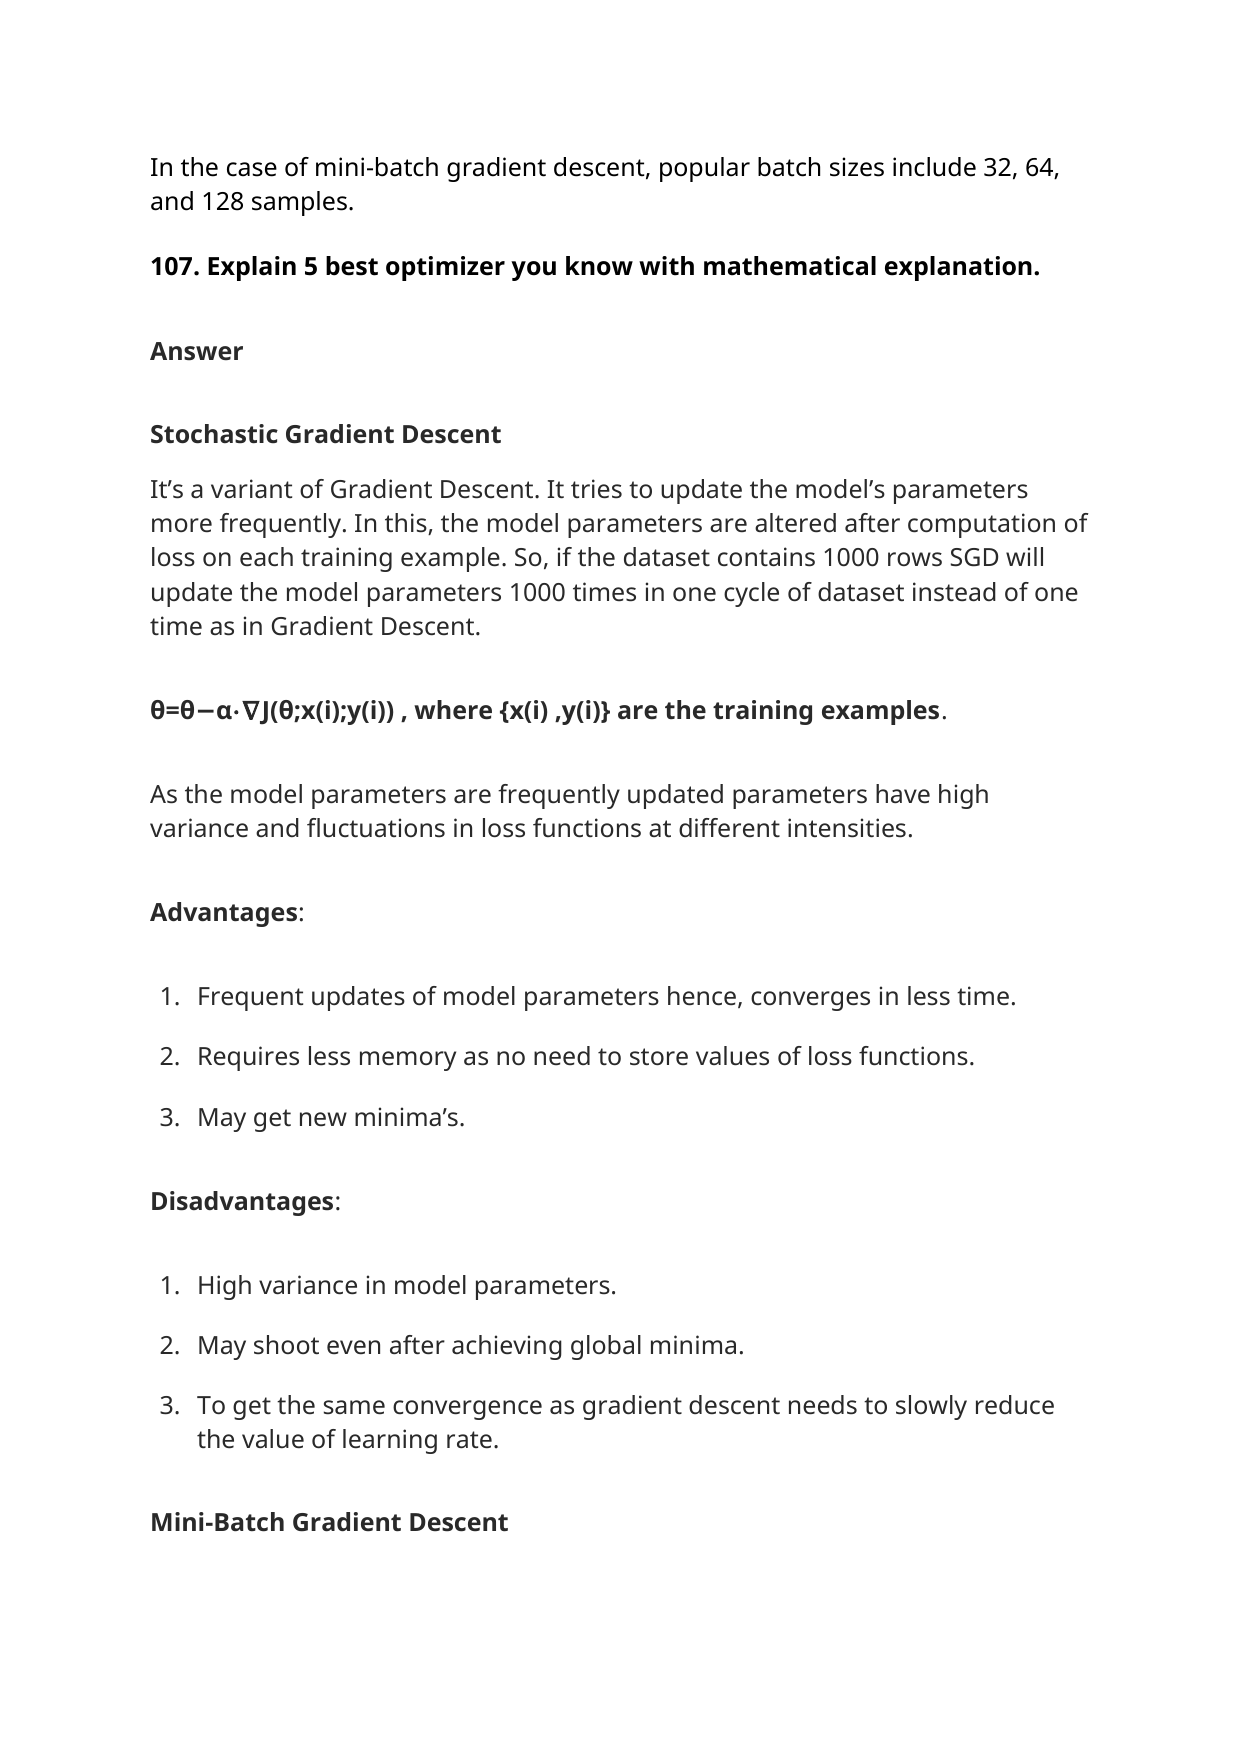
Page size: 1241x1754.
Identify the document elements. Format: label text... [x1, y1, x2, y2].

text In the case of mini-batch gradient descent, popular batch sizes include 32, 64, and 128 samples. [150, 150, 1090, 218]
text Disadvantages: [150, 1183, 1090, 1217]
text Answer [150, 334, 1090, 368]
text It’s a variant of Gradient Descent. It tries to update the model’s parameters more frequently. In this, the model parameters are altered after computation of loss on each training example. So, if the dataset contains 1000 rows SGD will update the model parameters 1000 times in one cycle of dataset instead of one time as in Gradient Descent. [150, 472, 1090, 642]
text Stochastic Gradient Descent [150, 416, 1090, 451]
list To get the same convergence as gradient descent needs to slowly reduce the value of learning rate. [159, 1388, 1090, 1456]
list High variance in model parameters. [159, 1267, 1090, 1301]
list May get new minima’s. [159, 1099, 1090, 1133]
list May shoot even after achieving global minima. [159, 1328, 1090, 1362]
text ⋅∇J(θ;x(i);y(i)) , where {x(i) ,y(i)} are the training examples. [150, 692, 1090, 726]
text 107. Explain 5 best optimizer you know with mathematical explanation. [150, 248, 1090, 282]
list Requires less memory as no need to store values of loss functions. [159, 1039, 1090, 1073]
text Advantages: [150, 894, 1090, 928]
list Frequent updates of model parameters hence, converges in less time. [159, 978, 1090, 1013]
text As the model parameters are frequently updated parameters have high variance and fluctuations in loss functions at different intensities. [150, 776, 1090, 844]
text Mini-Batch Gradient Descent [150, 1505, 1090, 1539]
